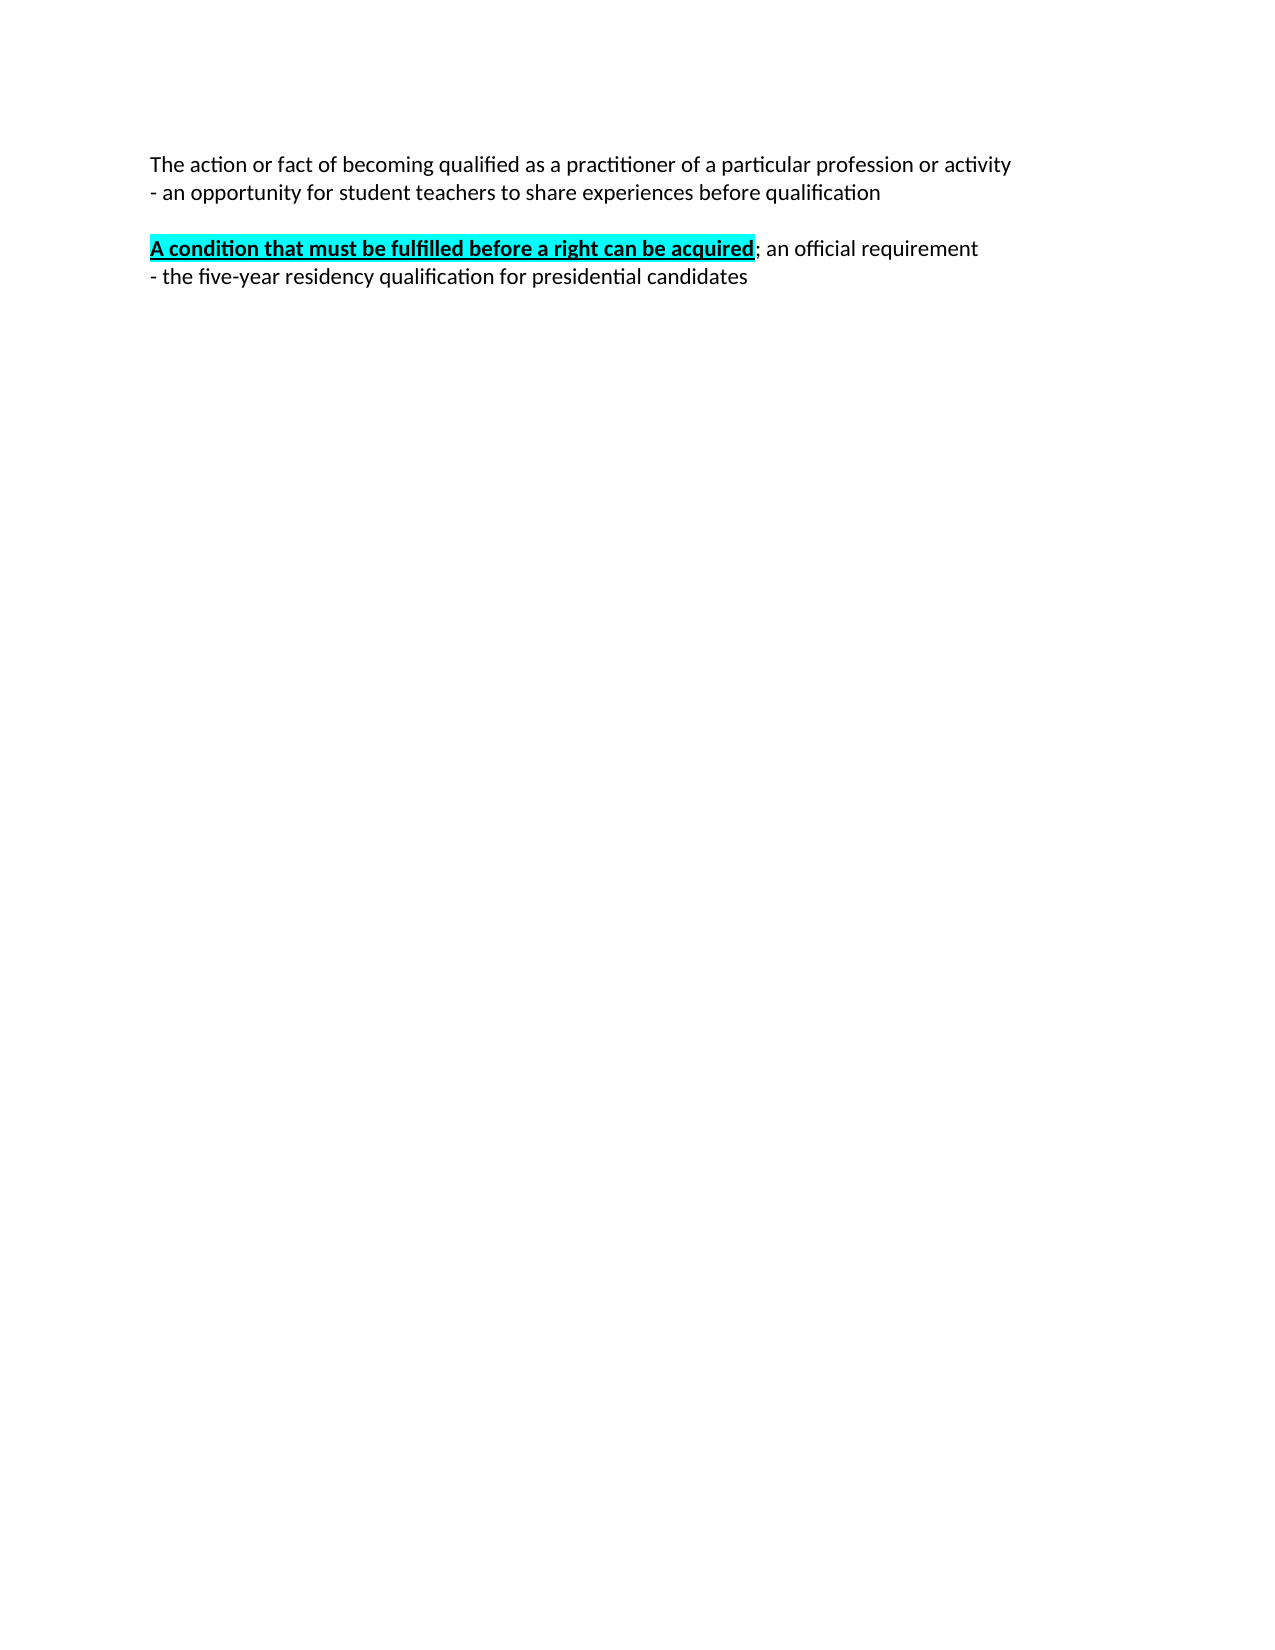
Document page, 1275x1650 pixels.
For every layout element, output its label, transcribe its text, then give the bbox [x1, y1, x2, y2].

text - an opportunity for student teachers to share experiences before qualification [150, 178, 1125, 206]
text The action or fact of becoming qualified as a practitioner of a particular profession or activity [150, 150, 1125, 178]
text A condition that must be fulfilled before a right can be acquired; an official requirement [755, 234, 1125, 262]
text - the five-year residency qualification for presidential candidates [150, 262, 1125, 290]
